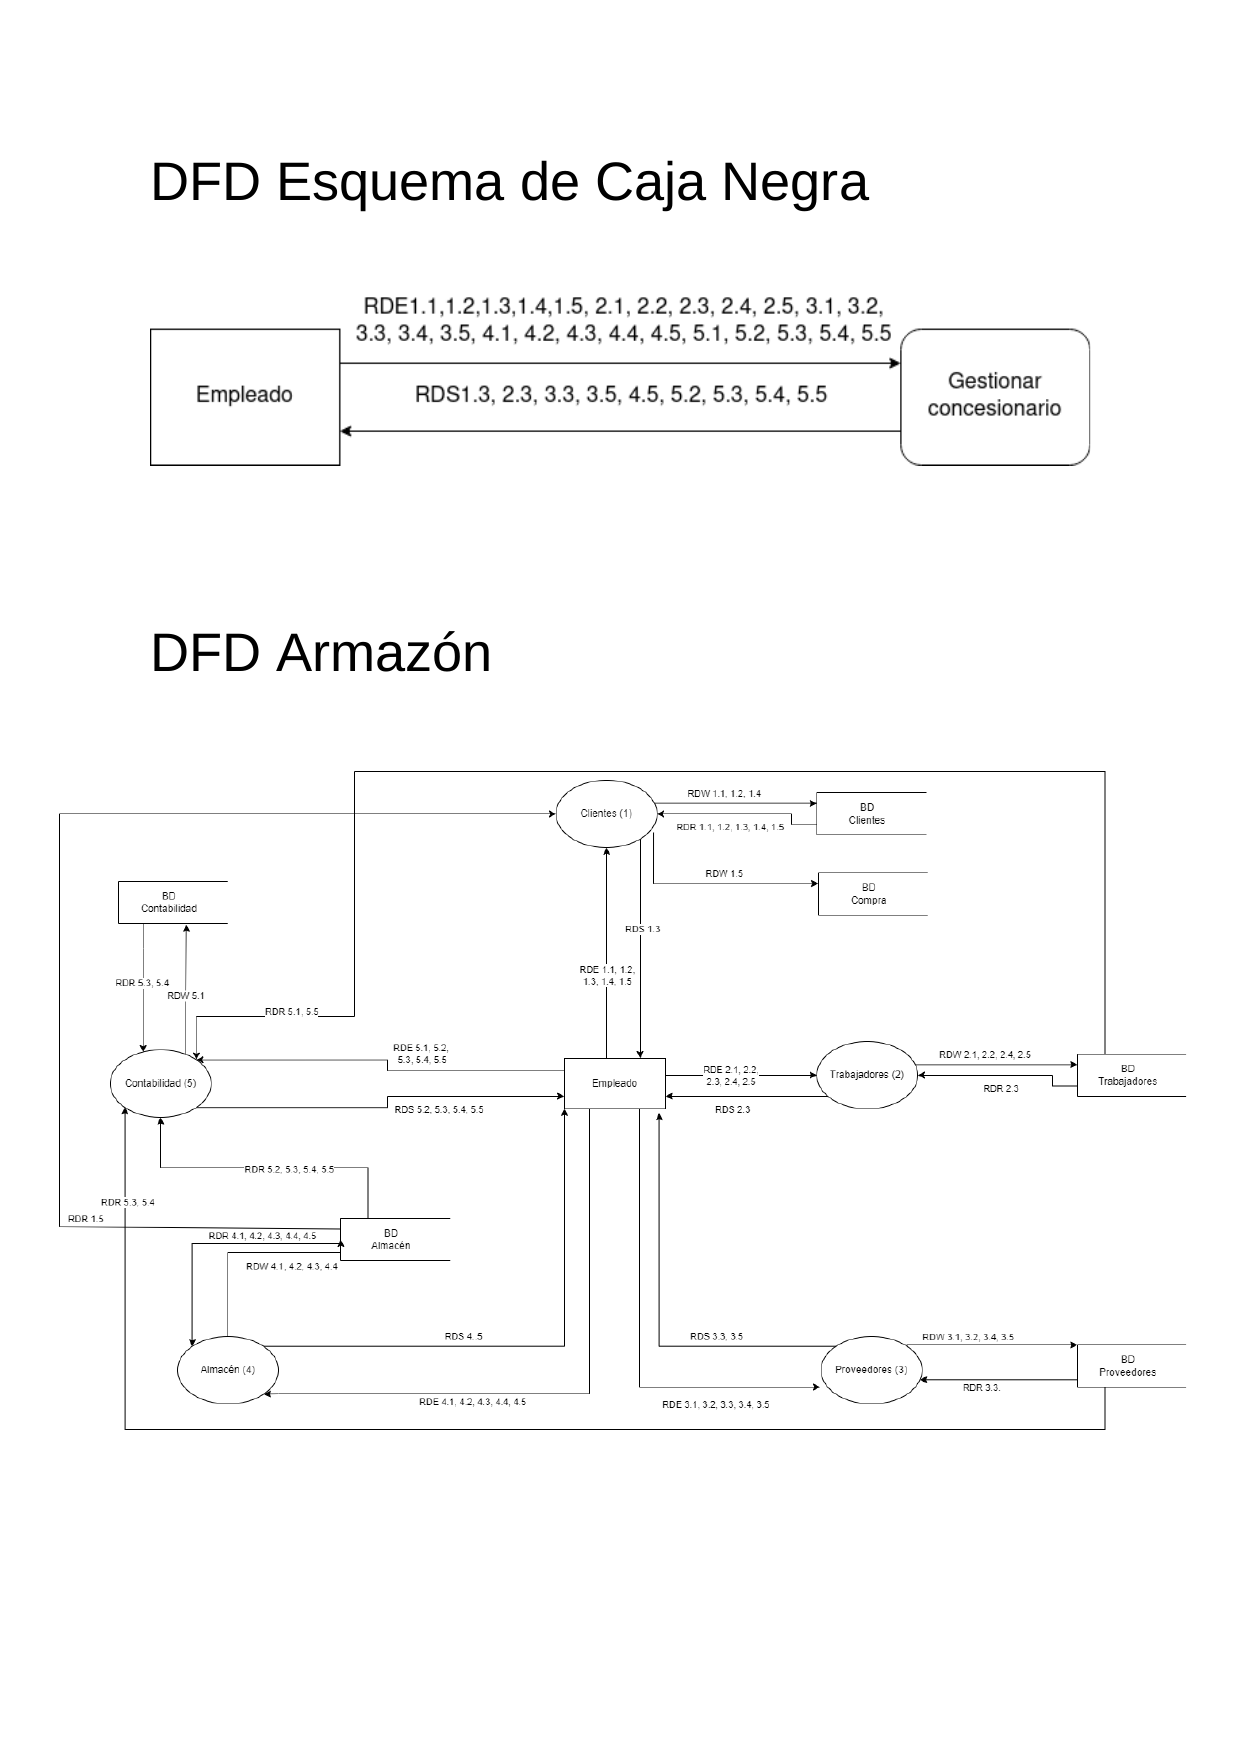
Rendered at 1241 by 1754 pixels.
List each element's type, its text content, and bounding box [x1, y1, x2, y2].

title DFD Esquema de Caja Negra [150, 150, 1090, 212]
title DFD Armazón [150, 620, 1090, 682]
picture [150, 288, 1091, 466]
picture [53, 765, 1187, 1436]
